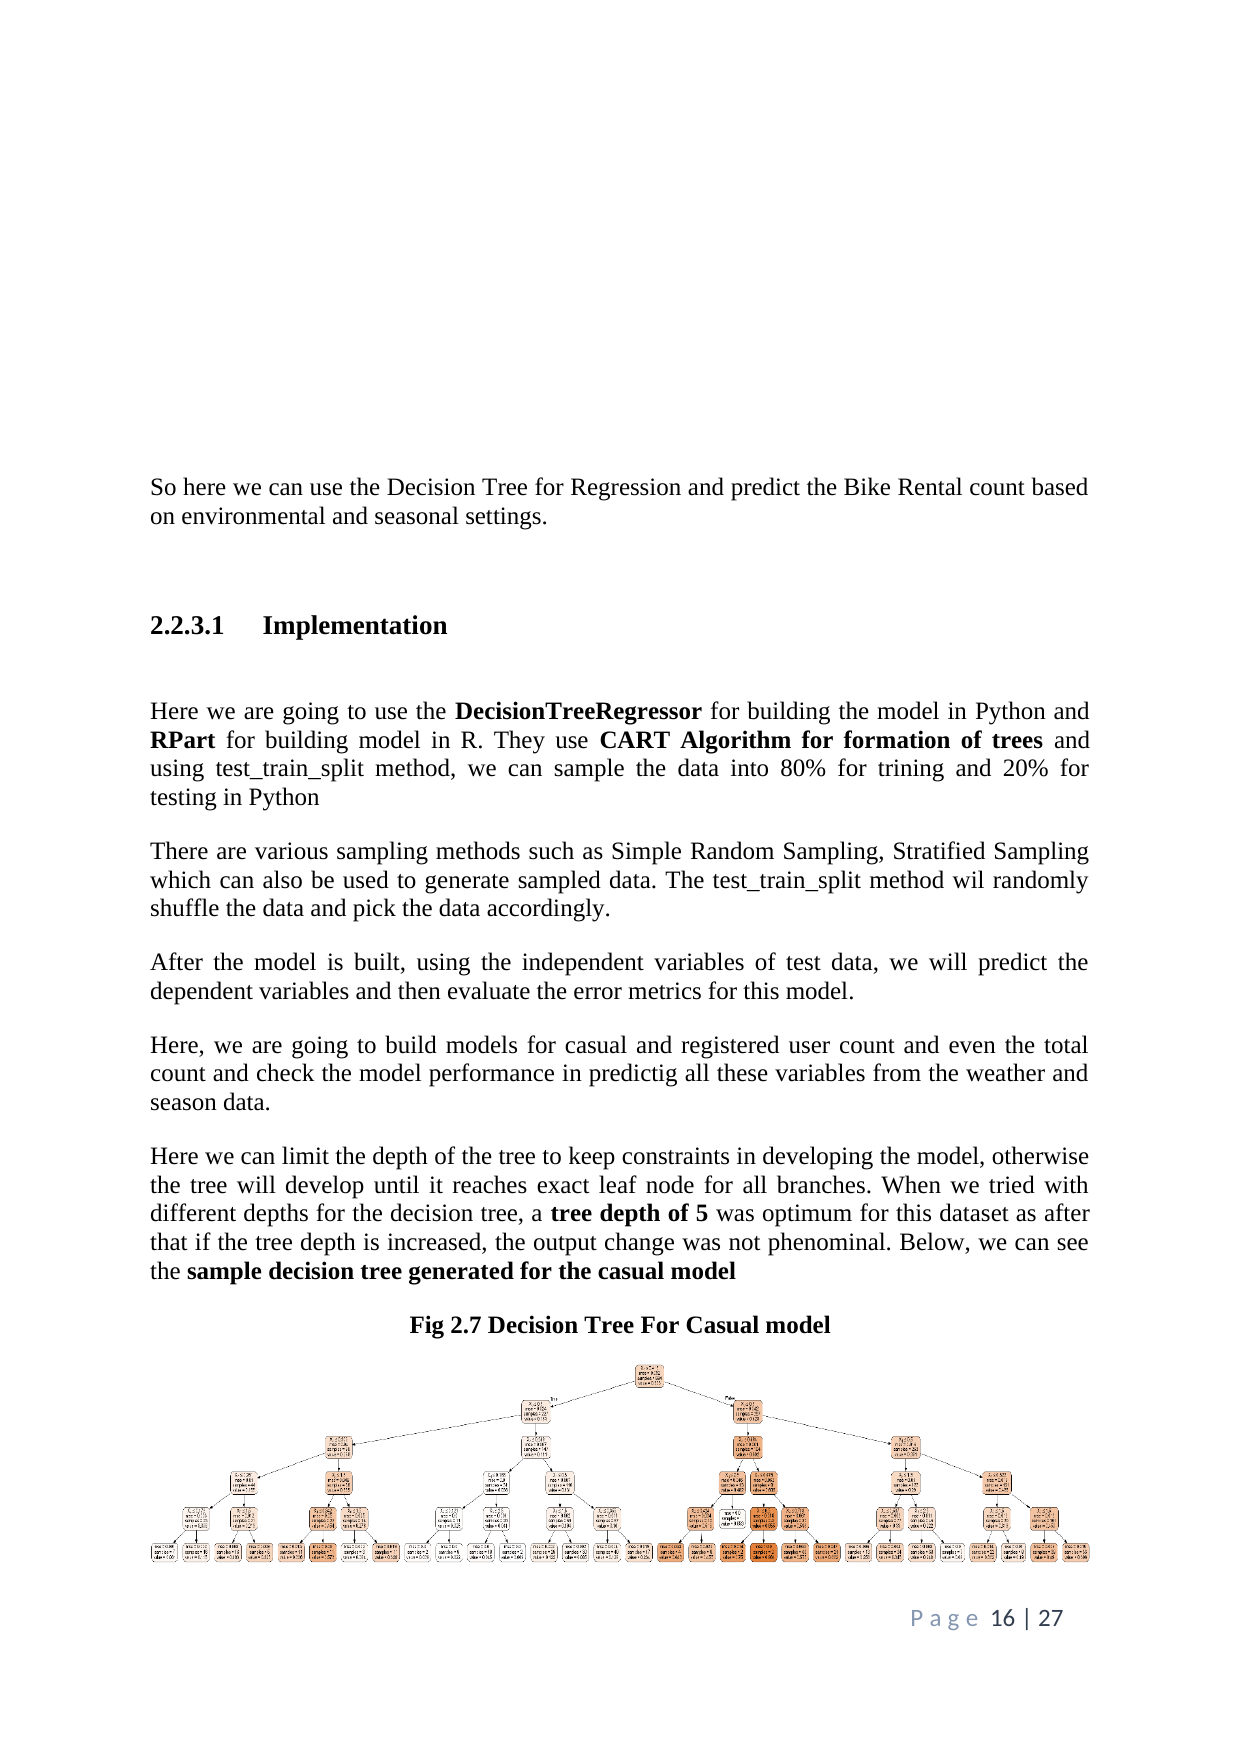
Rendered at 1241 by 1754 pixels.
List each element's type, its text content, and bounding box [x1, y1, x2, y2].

text After the model is built, using the independent variables of test data, we will predict the dependent variables and then evaluate the error metrics for this model. [150, 947, 1090, 1005]
text Here we can limit the depth of the tree to keep constraints in developing the model, otherwise the tree will develop until it reaches exact leaf node for all branches. When we tried with different depths for the decision tree, a tree depth of 5 was optimum for this dataset as after that if the tree depth is increased, the output change was not phenominal. Below, we can see the sample decision tree generated for the casual model [150, 1141, 1090, 1285]
text Here, we are going to build models for casual and registered user count and even the total count and check the model performance in predictig all these variables from the weather and season data. [150, 1030, 1090, 1116]
text There are various sampling methods such as Simple Random Sampling, Stratified Sampling which can also be used to generate sampled data. The test_train_split method wil randomly shuffle the data and pick the data accordingly. [150, 836, 1090, 922]
text Fig 2.7 Decision Tree For Casual model [150, 1310, 1090, 1338]
text So here we can use the Decision Tree for Regression and predict the Bike Rental count based on environmental and seasonal settings. [150, 472, 1090, 530]
picture [150, 1363, 1090, 1563]
text Here we are going to use the DecisionTreeRegressor for building the model in Python and RPart for building model in R. They use CART Algorithm for formation of trees and using test_train_split method, we can sample the data into 80% for trining and 20% for testing in Python [150, 696, 1090, 811]
list Implementation [150, 609, 1090, 640]
